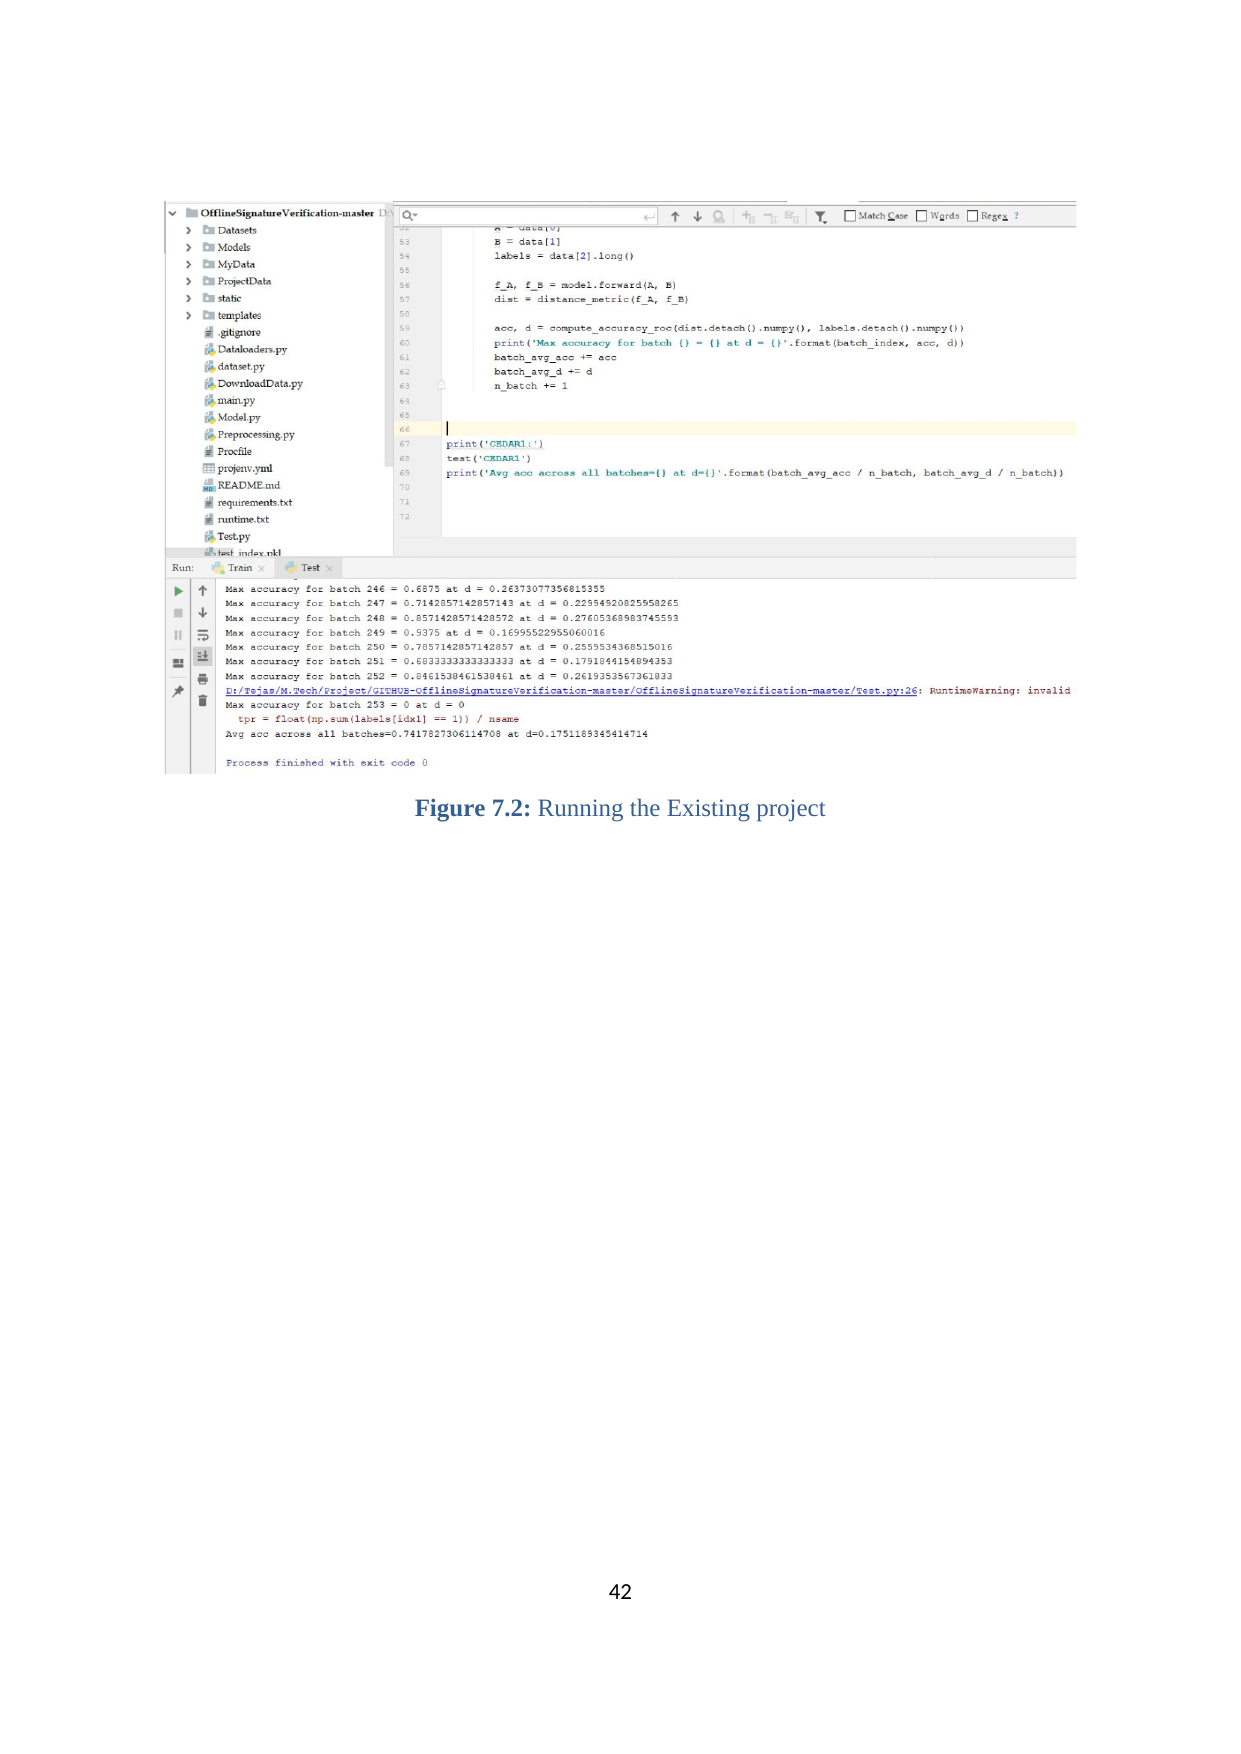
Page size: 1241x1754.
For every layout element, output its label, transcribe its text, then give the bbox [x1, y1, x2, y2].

text Figure 7.2: Running the Existing project [148, 793, 1092, 821]
picture [163, 201, 1077, 774]
